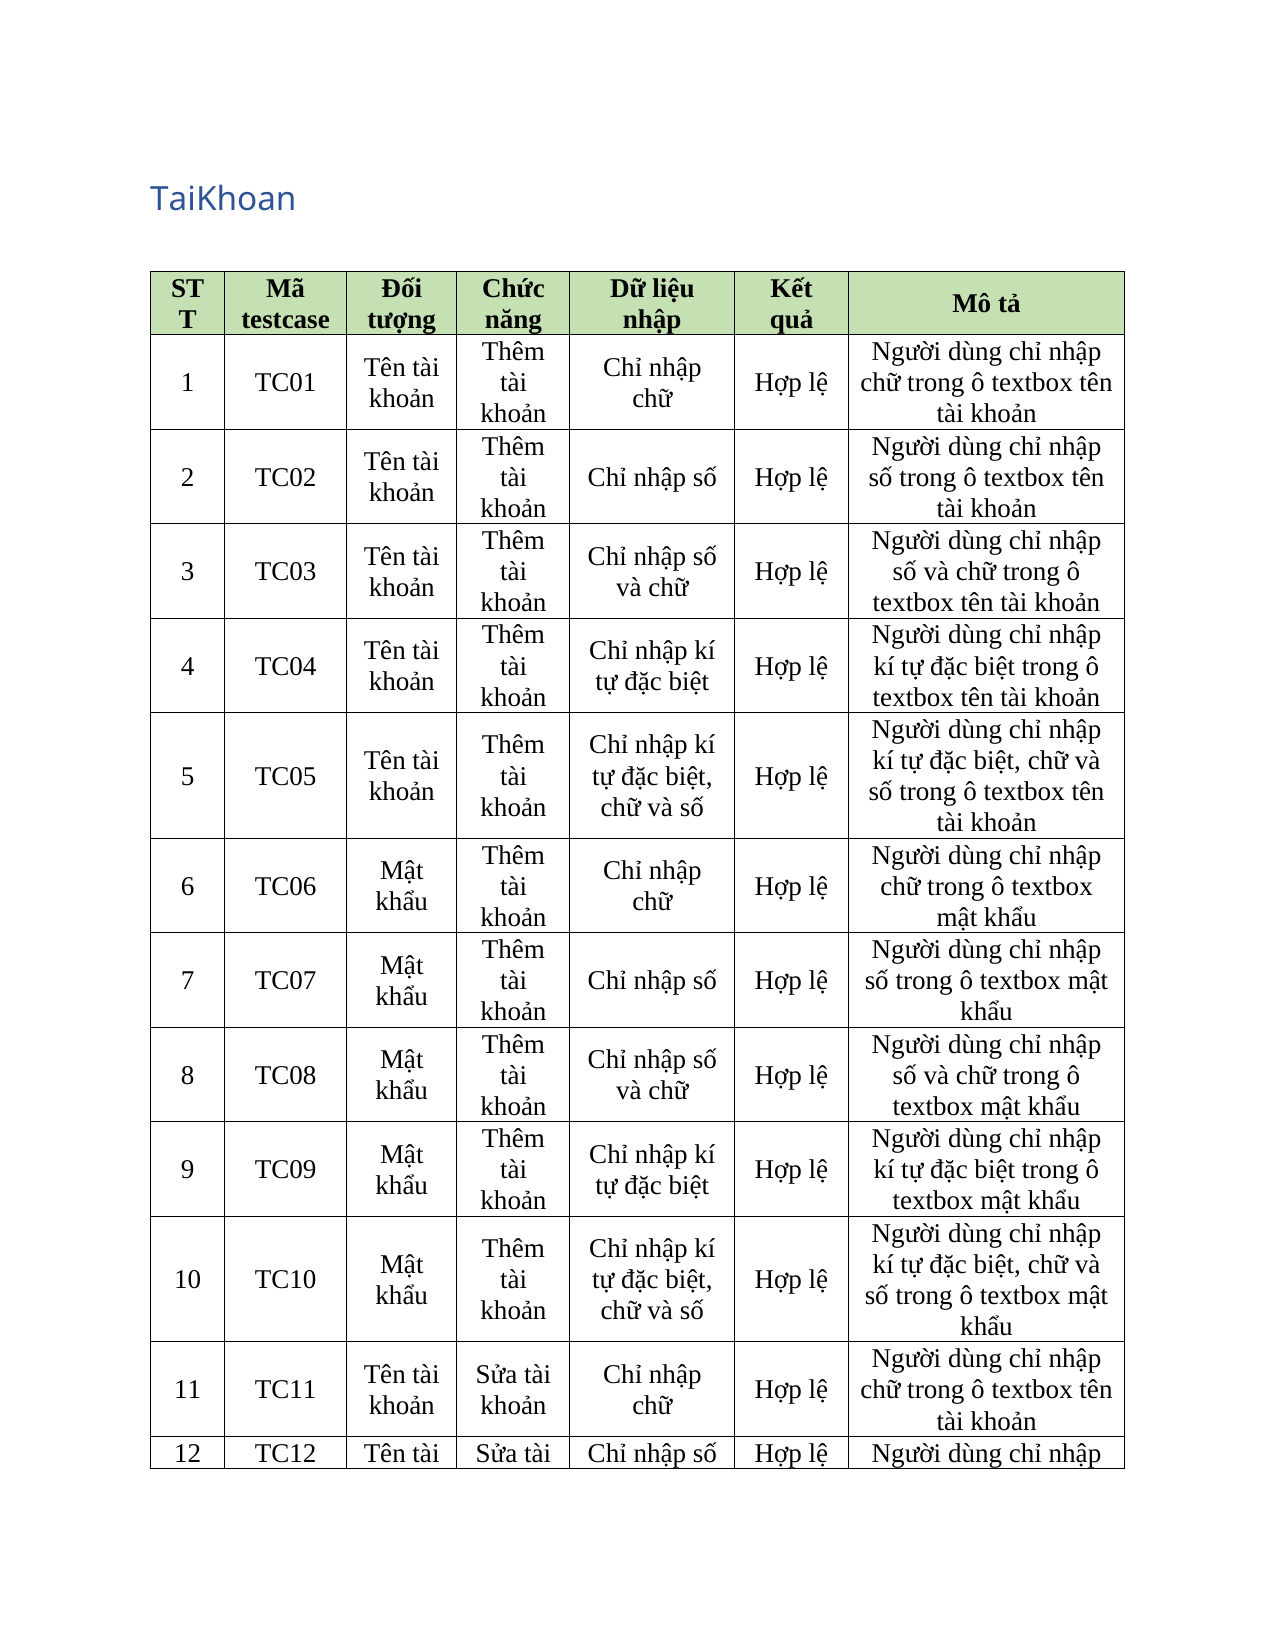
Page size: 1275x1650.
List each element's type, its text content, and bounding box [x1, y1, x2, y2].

table_cell Tên tài khoản [347, 335, 456, 429]
table_cell Hợp lệ [735, 839, 848, 932]
table_cell TC03 [225, 524, 346, 618]
table_cell Thêm tài khoản [457, 430, 569, 523]
table_cell Mật khẩu [347, 1122, 456, 1216]
table_cell 7 [151, 933, 224, 1027]
table_cell Hợp lệ [735, 335, 848, 429]
table_cell Mật khẩu [347, 1217, 456, 1341]
table_cell 9 [151, 1122, 224, 1216]
table_cell 11 [151, 1342, 224, 1436]
table_cell Tên tài khoản [347, 713, 456, 838]
table_cell Hợp lệ [735, 1437, 848, 1468]
table_cell Chỉ nhập kí tự đặc biệt, chữ và số [570, 713, 734, 838]
table_cell 8 [151, 1028, 224, 1121]
table_cell Tên tài khoản [347, 430, 456, 523]
table_cell Tên tài khoản [347, 1342, 456, 1436]
table_cell Hợp lệ [735, 430, 848, 523]
table_cell TC08 [225, 1028, 346, 1121]
table_cell Chỉ nhập số [570, 430, 734, 523]
table_cell TC12 [225, 1437, 346, 1468]
table_cell Hợp lệ [735, 524, 848, 618]
table_cell Tên tài khoản [347, 524, 456, 618]
table_header Kết quả [735, 272, 848, 334]
table_cell TC06 [225, 839, 346, 932]
table_cell Người dùng chỉ nhập số trong ô textbox mật khẩu [849, 933, 1124, 1027]
table_cell Người dùng chỉ nhập chữ trong ô textbox tên tài khoản [849, 335, 1124, 429]
table_cell Thêm tài khoản [457, 1122, 569, 1216]
table_cell Hợp lệ [735, 713, 848, 838]
table_cell TC09 [225, 1122, 346, 1216]
table_cell Hợp lệ [735, 1028, 848, 1121]
table_cell Thêm tài khoản [457, 1028, 569, 1121]
table_cell Hợp lệ [735, 619, 848, 712]
table_header Mã testcase [225, 272, 346, 334]
table_cell Chỉ nhập số và chữ [570, 524, 734, 618]
table_cell Người dùng chỉ nhập kí tự đặc biệt trong ô textbox mật khẩu [849, 1122, 1124, 1216]
table_cell Tên tài khoản [347, 1437, 456, 1468]
table_cell Chỉ nhập kí tự đặc biệt [570, 1122, 734, 1216]
table_cell TC11 [225, 1342, 346, 1436]
table_cell Người dùng chỉ nhập kí tự đặc biệt, chữ và số trong ô textbox tên tài khoản [849, 713, 1124, 838]
table_cell TC07 [225, 933, 346, 1027]
table_cell Chỉ nhập số và chữ [570, 1028, 734, 1121]
table_header Dữ liệu nhập [570, 272, 734, 334]
table_cell Sửa tài khoản [457, 1437, 569, 1468]
table_cell 1 [151, 335, 224, 429]
table_cell Chỉ nhập chữ [570, 335, 734, 429]
table_cell Thêm tài khoản [457, 524, 569, 618]
table_cell Mật khẩu [347, 933, 456, 1027]
table_cell TC02 [225, 430, 346, 523]
table_cell 4 [151, 619, 224, 712]
table_cell Người dùng chỉ nhập chữ trong ô textbox tên tài khoản [849, 1342, 1124, 1436]
table_cell Hợp lệ [735, 1342, 848, 1436]
table_cell Chỉ nhập số [570, 933, 734, 1027]
table_cell Chỉ nhập kí tự đặc biệt [570, 619, 734, 712]
table_cell TC04 [225, 619, 346, 712]
table_cell Người dùng chỉ nhập số trong ô textbox tên tài khoản [849, 430, 1124, 523]
table_cell Người dùng chỉ nhập số và chữ trong ô textbox tên tài khoản [849, 524, 1124, 618]
table_cell Chỉ nhập kí tự đặc biệt, chữ và số [570, 1217, 734, 1341]
table_cell 6 [151, 839, 224, 932]
table_cell Người dùng chỉ nhập kí tự đặc biệt, chữ và số trong ô textbox mật khẩu [849, 1217, 1124, 1341]
table_cell Hợp lệ [735, 1122, 848, 1216]
table_cell Thêm tài khoản [457, 1217, 569, 1341]
table_cell Tên tài khoản [347, 619, 456, 712]
table_cell Thêm tài khoản [457, 713, 569, 838]
table_header Chức năng [457, 272, 569, 334]
table_cell TC01 [225, 335, 346, 429]
table_cell 5 [151, 713, 224, 838]
table_cell Chỉ nhập chữ [570, 1342, 734, 1436]
table_header Mô tả [849, 272, 1124, 334]
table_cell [849, 1437, 1124, 1468]
table_cell Hợp lệ [735, 933, 848, 1027]
table_cell Người dùng chỉ nhập số và chữ trong ô textbox mật khẩu [849, 1028, 1124, 1121]
table_cell Người dùng chỉ nhập kí tự đặc biệt trong ô textbox tên tài khoản [849, 619, 1124, 712]
table_cell Thêm tài khoản [457, 335, 569, 429]
table_header STT [151, 272, 224, 334]
table_header Đối tượng [347, 272, 456, 334]
table_cell 10 [151, 1217, 224, 1341]
table_cell Thêm tài khoản [457, 933, 569, 1027]
table_cell Thêm tài khoản [457, 619, 569, 712]
table_cell Thêm tài khoản [457, 839, 569, 932]
table_cell 3 [151, 524, 224, 618]
table_cell 2 [151, 430, 224, 523]
table_cell Người dùng chỉ nhập chữ trong ô textbox mật khẩu [849, 839, 1124, 932]
table_cell 12 [151, 1437, 224, 1468]
table_cell Hợp lệ [735, 1217, 848, 1341]
table_cell TC10 [225, 1217, 346, 1341]
subtitle TaiKhoan [150, 175, 1125, 220]
table_cell TC05 [225, 713, 346, 838]
table_cell Mật khẩu [347, 839, 456, 932]
table_cell Sửa tài khoản [457, 1342, 569, 1436]
table_cell Chỉ nhập số [570, 1437, 734, 1468]
table_cell Chỉ nhập chữ [570, 839, 734, 932]
table_cell Mật khẩu [347, 1028, 456, 1121]
